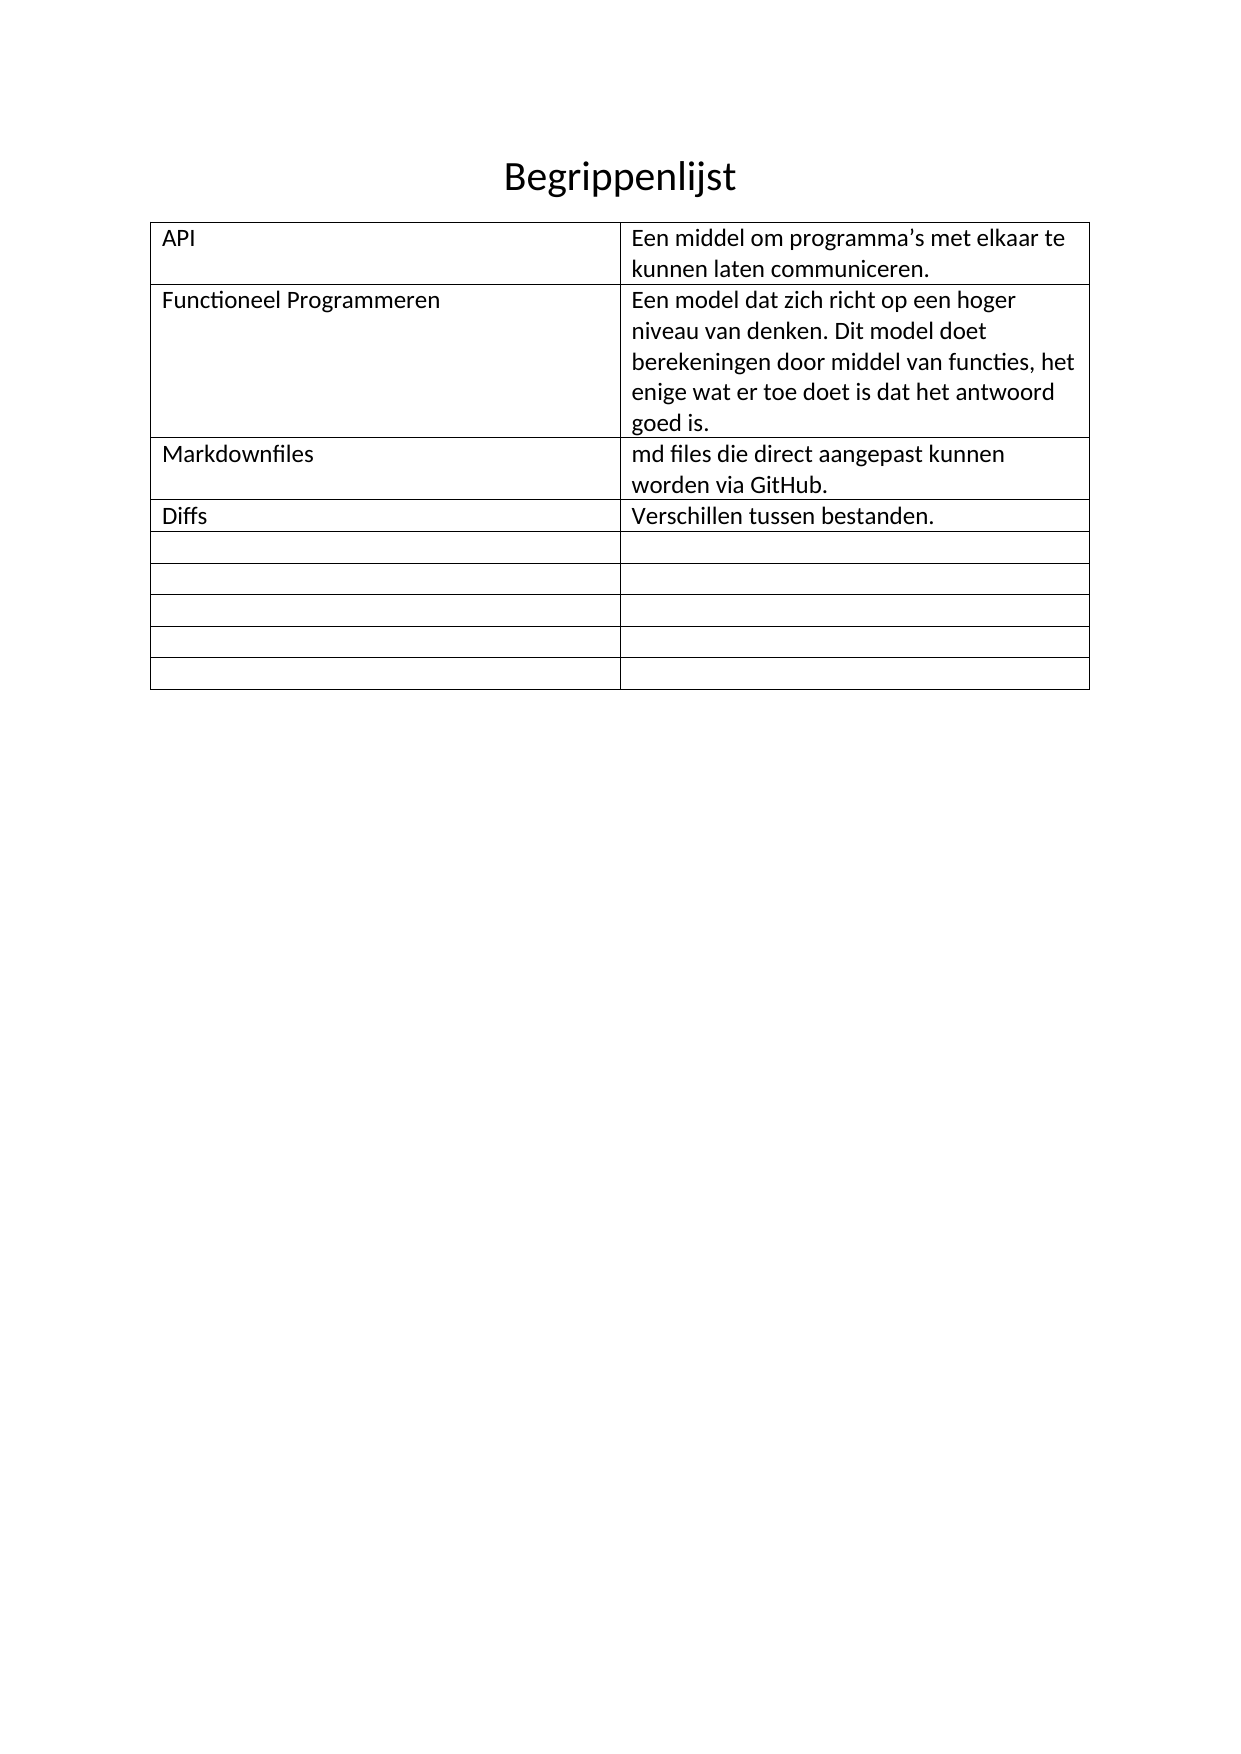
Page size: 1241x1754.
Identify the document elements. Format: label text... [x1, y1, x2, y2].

table_cell [151, 595, 620, 626]
table_cell [151, 532, 620, 562]
table_cell [151, 658, 620, 689]
text Begrippenlijst [150, 150, 1090, 201]
table_header API [151, 223, 620, 284]
table_cell [621, 595, 1089, 626]
table_cell Een model dat zich richt op een hoger niveau van denken. Dit model doet berekeningen door middel van functies, het enige wat er toe doet is dat het antwoord goed is. [621, 285, 1089, 437]
table_cell Markdownfiles [151, 438, 620, 499]
table_cell [621, 564, 1089, 594]
table_cell [621, 627, 1089, 657]
table_header Een middel om programma’s met elkaar te kunnen laten communiceren. [621, 223, 1089, 284]
table_cell Diffs [151, 500, 620, 531]
table_cell [621, 658, 1089, 689]
table_cell Functioneel Programmeren [151, 285, 620, 437]
table_cell Verschillen tussen bestanden. [621, 500, 1089, 531]
table_cell md files die direct aangepast kunnen worden via GitHub. [621, 438, 1089, 499]
table_cell [621, 532, 1089, 562]
table_cell [151, 627, 620, 657]
table_cell [151, 564, 620, 594]
